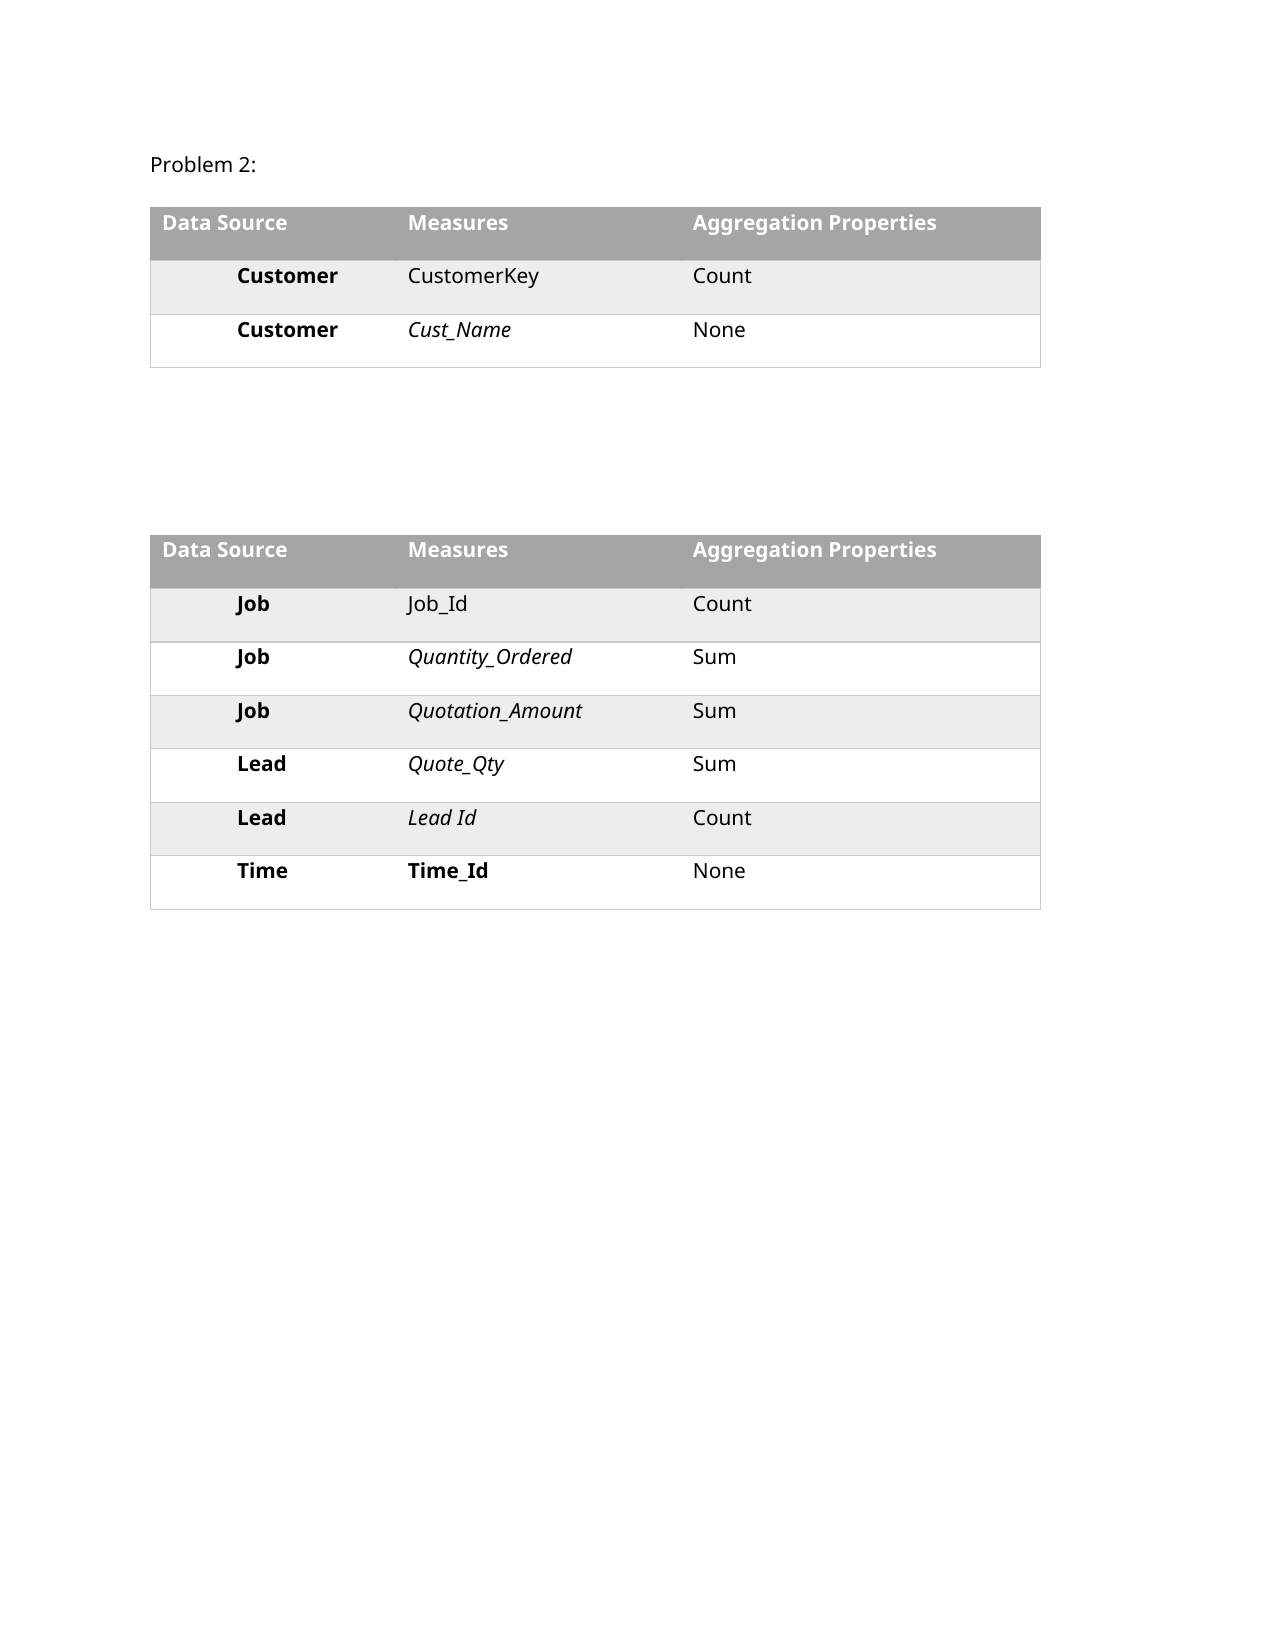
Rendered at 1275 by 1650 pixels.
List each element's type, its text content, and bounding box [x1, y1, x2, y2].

table_cell Customer [151, 261, 396, 314]
table_header Data Source [151, 208, 396, 260]
table_header Aggregation Properties [682, 208, 1040, 260]
table_cell Quantity_Ordered [396, 643, 681, 695]
table_cell Job [151, 589, 396, 641]
table_cell Job [151, 643, 396, 695]
table_cell Sum [681, 696, 1040, 748]
table_cell Quotation_Amount [396, 696, 681, 748]
table_cell Lead [151, 803, 396, 855]
table_cell None [681, 315, 1040, 367]
table_cell Count [681, 261, 1040, 314]
table_cell Time [151, 856, 396, 908]
table_cell None [681, 856, 1040, 908]
table_cell Job_Id [396, 589, 681, 641]
table_cell Lead Id [396, 803, 681, 855]
table_header Measures [397, 208, 681, 260]
text Problem 2: [150, 150, 1125, 178]
table_header Measures [397, 536, 681, 588]
table_header Aggregation Properties [682, 536, 1040, 588]
table_cell Quote_Qty [396, 749, 681, 802]
table_cell CustomerKey [396, 261, 681, 314]
table_cell Lead [151, 749, 396, 802]
table_cell Count [681, 803, 1040, 855]
table_cell Job [151, 696, 396, 748]
table_cell Sum [681, 749, 1040, 802]
table_cell Time_Id [396, 856, 681, 908]
table_cell Customer [151, 315, 396, 367]
table_cell Cust_Name [396, 315, 681, 367]
table_cell Sum [681, 643, 1040, 695]
table_cell Count [681, 589, 1040, 641]
table_header Data Source [151, 536, 396, 588]
